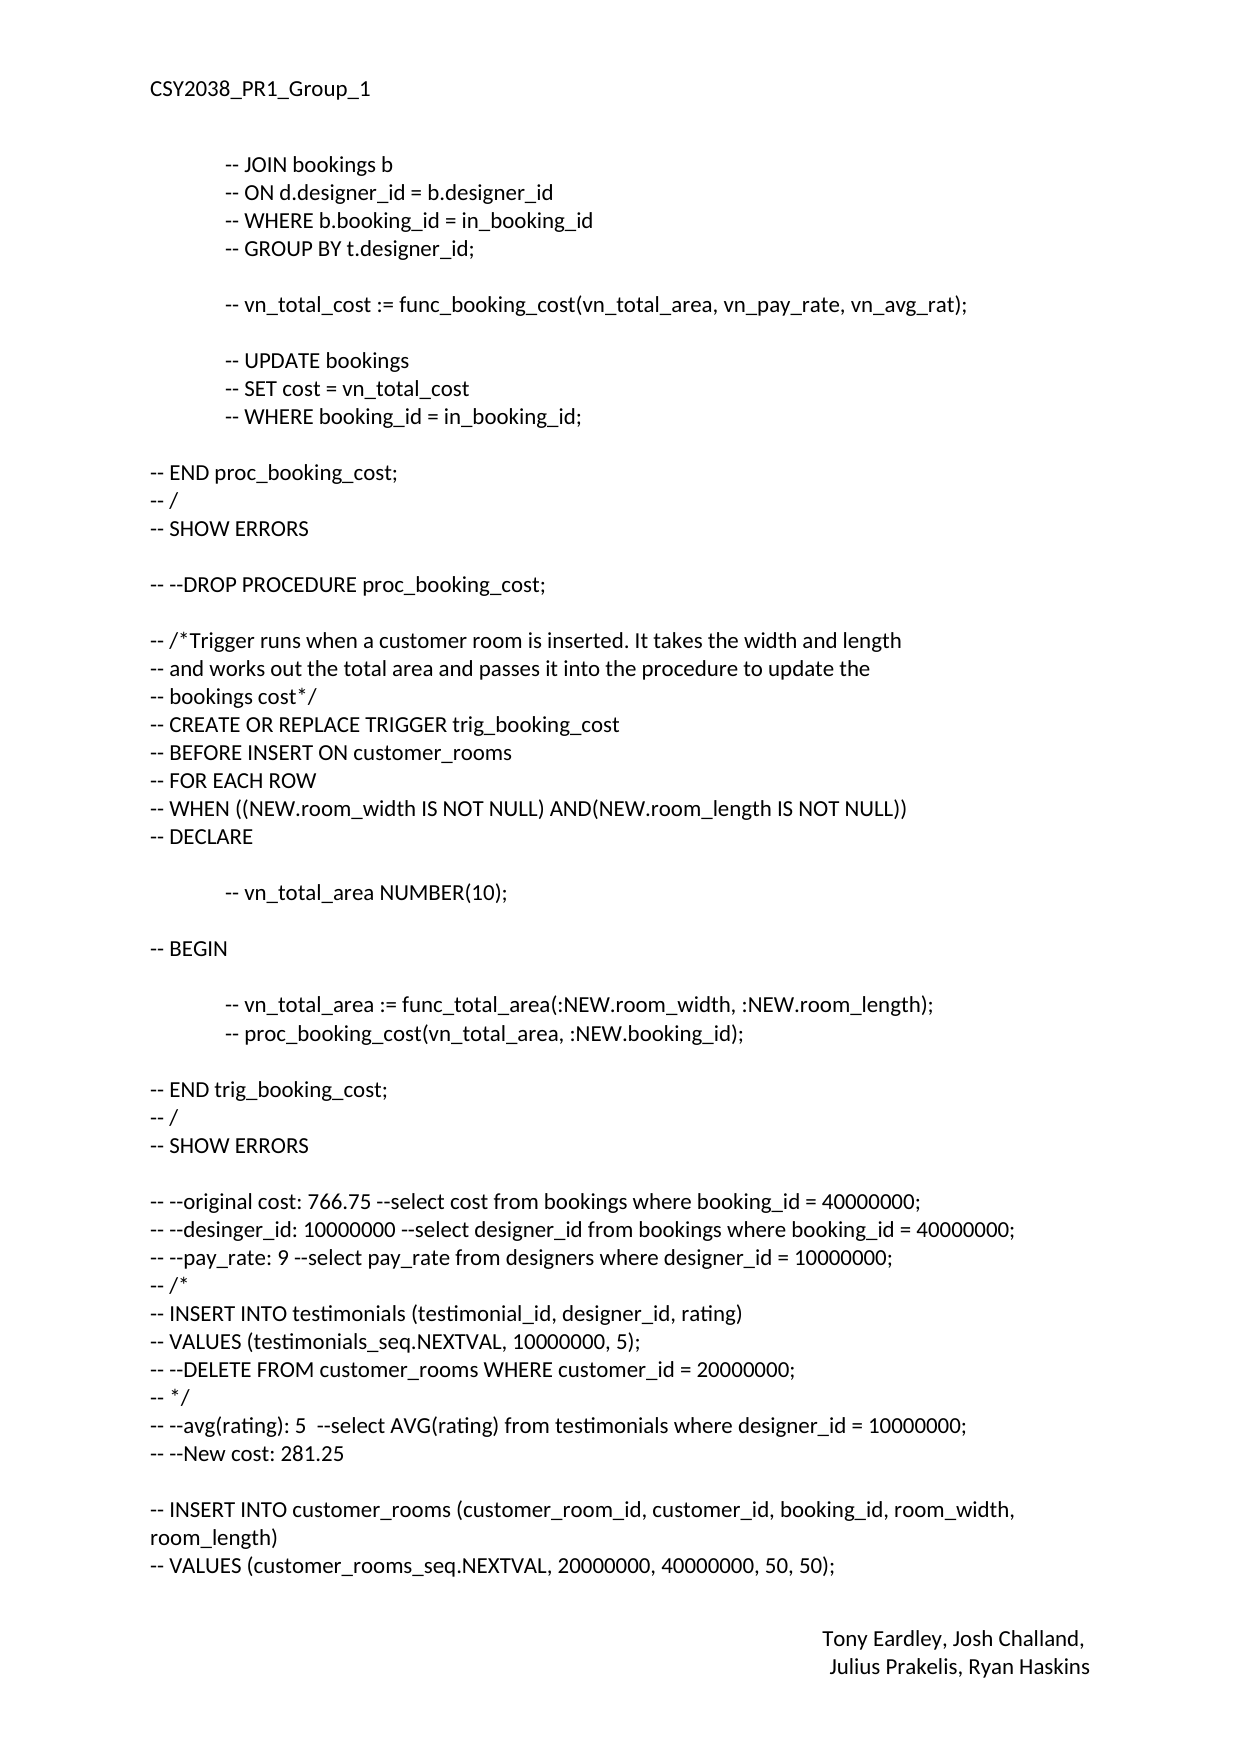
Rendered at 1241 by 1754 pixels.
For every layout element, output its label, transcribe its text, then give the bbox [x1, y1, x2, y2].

text -- VALUES (testimonials_seq.NEXTVAL, 10000000, 5); [150, 1327, 1090, 1355]
text -- SET cost = vn_total_cost [150, 374, 1090, 402]
text -- BEGIN [150, 934, 1090, 963]
text -- / [150, 486, 1090, 514]
text -- proc_booking_cost(vn_total_area, :NEW.booking_id); [150, 1019, 1090, 1047]
text -- GROUP BY t.designer_id; [150, 234, 1090, 262]
text -- INSERT INTO customer_rooms (customer_room_id, customer_id, booking_id, room_width, room_length) [150, 1495, 1090, 1551]
text -- vn_total_area NUMBER(10); [150, 878, 1090, 907]
text -- CREATE OR REPLACE TRIGGER trig_booking_cost [150, 710, 1090, 738]
text -- /* [150, 1271, 1090, 1299]
text -- --pay_rate: 9 --select pay_rate from designers where designer_id = 10000000; [150, 1243, 1090, 1271]
text -- --avg(rating): 5 --select AVG(rating) from testimonials where designer_id = 10000000; [150, 1411, 1090, 1439]
text -- --New cost: 281.25 [150, 1439, 1090, 1467]
text -- SHOW ERRORS [150, 514, 1090, 542]
text -- --original cost: 766.75 --select cost from bookings where booking_id = 40000000; [150, 1187, 1090, 1215]
text -- WHERE booking_id = in_booking_id; [150, 402, 1090, 430]
text -- vn_total_cost := func_booking_cost(vn_total_area, vn_pay_rate, vn_avg_rat); [150, 290, 1090, 318]
text -- */ [150, 1383, 1090, 1411]
text -- and works out the total area and passes it into the procedure to update the [150, 654, 1090, 682]
text -- DECLARE [150, 822, 1090, 851]
text -- BEFORE INSERT ON customer_rooms [150, 738, 1090, 766]
text -- FOR EACH ROW [150, 766, 1090, 794]
text -- --DELETE FROM customer_rooms WHERE customer_id = 20000000; [150, 1355, 1090, 1383]
text -- /*Trigger runs when a customer room is inserted. It takes the width and length [150, 626, 1090, 654]
text -- vn_total_area := func_total_area(:NEW.room_width, :NEW.room_length); [150, 991, 1090, 1019]
text -- --DROP PROCEDURE proc_booking_cost; [150, 570, 1090, 598]
text -- END trig_booking_cost; [150, 1075, 1090, 1103]
text -- bookings cost*/ [150, 682, 1090, 710]
text -- --desinger_id: 10000000 --select designer_id from bookings where booking_id = 40000000; [150, 1215, 1090, 1243]
text -- ON d.designer_id = b.designer_id [150, 178, 1090, 206]
text -- SHOW ERRORS [150, 1131, 1090, 1159]
text -- VALUES (customer_rooms_seq.NEXTVAL, 20000000, 40000000, 50, 50); [150, 1551, 1090, 1579]
text -- WHEN ((NEW.room_width IS NOT NULL) AND(NEW.room_length IS NOT NULL)) [150, 794, 1090, 822]
text -- WHERE b.booking_id = in_booking_id [150, 206, 1090, 234]
text -- / [150, 1103, 1090, 1131]
text -- UPDATE bookings [150, 346, 1090, 374]
text -- JOIN bookings b [150, 150, 1090, 178]
text -- INSERT INTO testimonials (testimonial_id, designer_id, rating) [150, 1299, 1090, 1327]
text -- END proc_booking_cost; [150, 458, 1090, 486]
